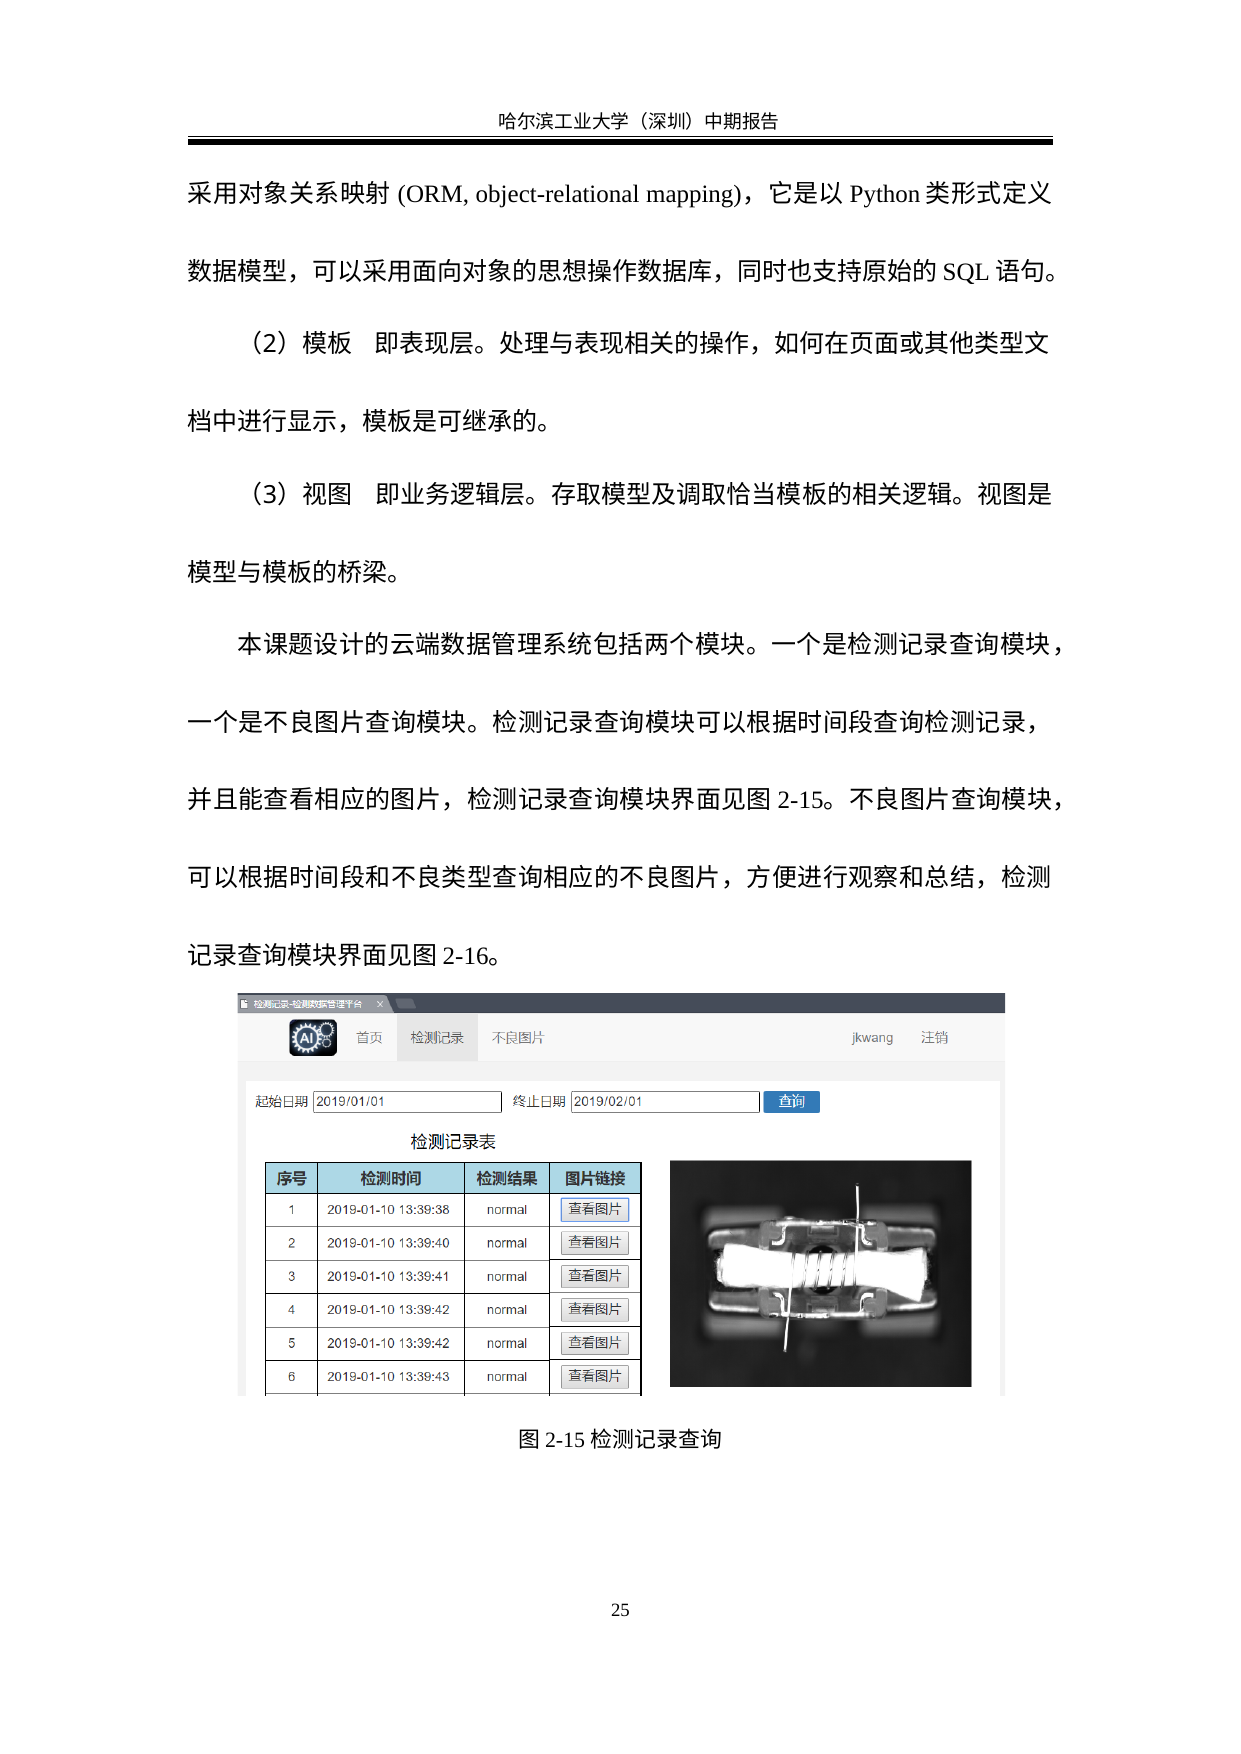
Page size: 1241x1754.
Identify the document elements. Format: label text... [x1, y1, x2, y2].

picture [237, 993, 1006, 1396]
text 本课题设计的云端数据管理系统包括两个模块。一个是检测记录查询模块，一个是不良图片查询模块。检测记录查询模块可以根据时间段查询检测记录，并且能查看相应的图片，检测记录查询模块界面见图2-15。不良图片查询模块，可以根据时间段和不良类型查询相应的不良图片，方便进行观察和总结，检测记录查询模块界面见图2-16。 [187, 610, 1053, 986]
text 图2-15 检测记录查询 [187, 1422, 1053, 1454]
text （3）视图 即业务逻辑层。存取模型及调取恰当模板的相关逻辑。视图是模型与模板的桥梁。 [187, 460, 1053, 603]
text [187, 159, 1053, 302]
text （2）模板 即表现层。处理与表现相关的操作，如何在页面或其他类型文档中进行显示，模板是可继承的。 [187, 309, 1053, 452]
